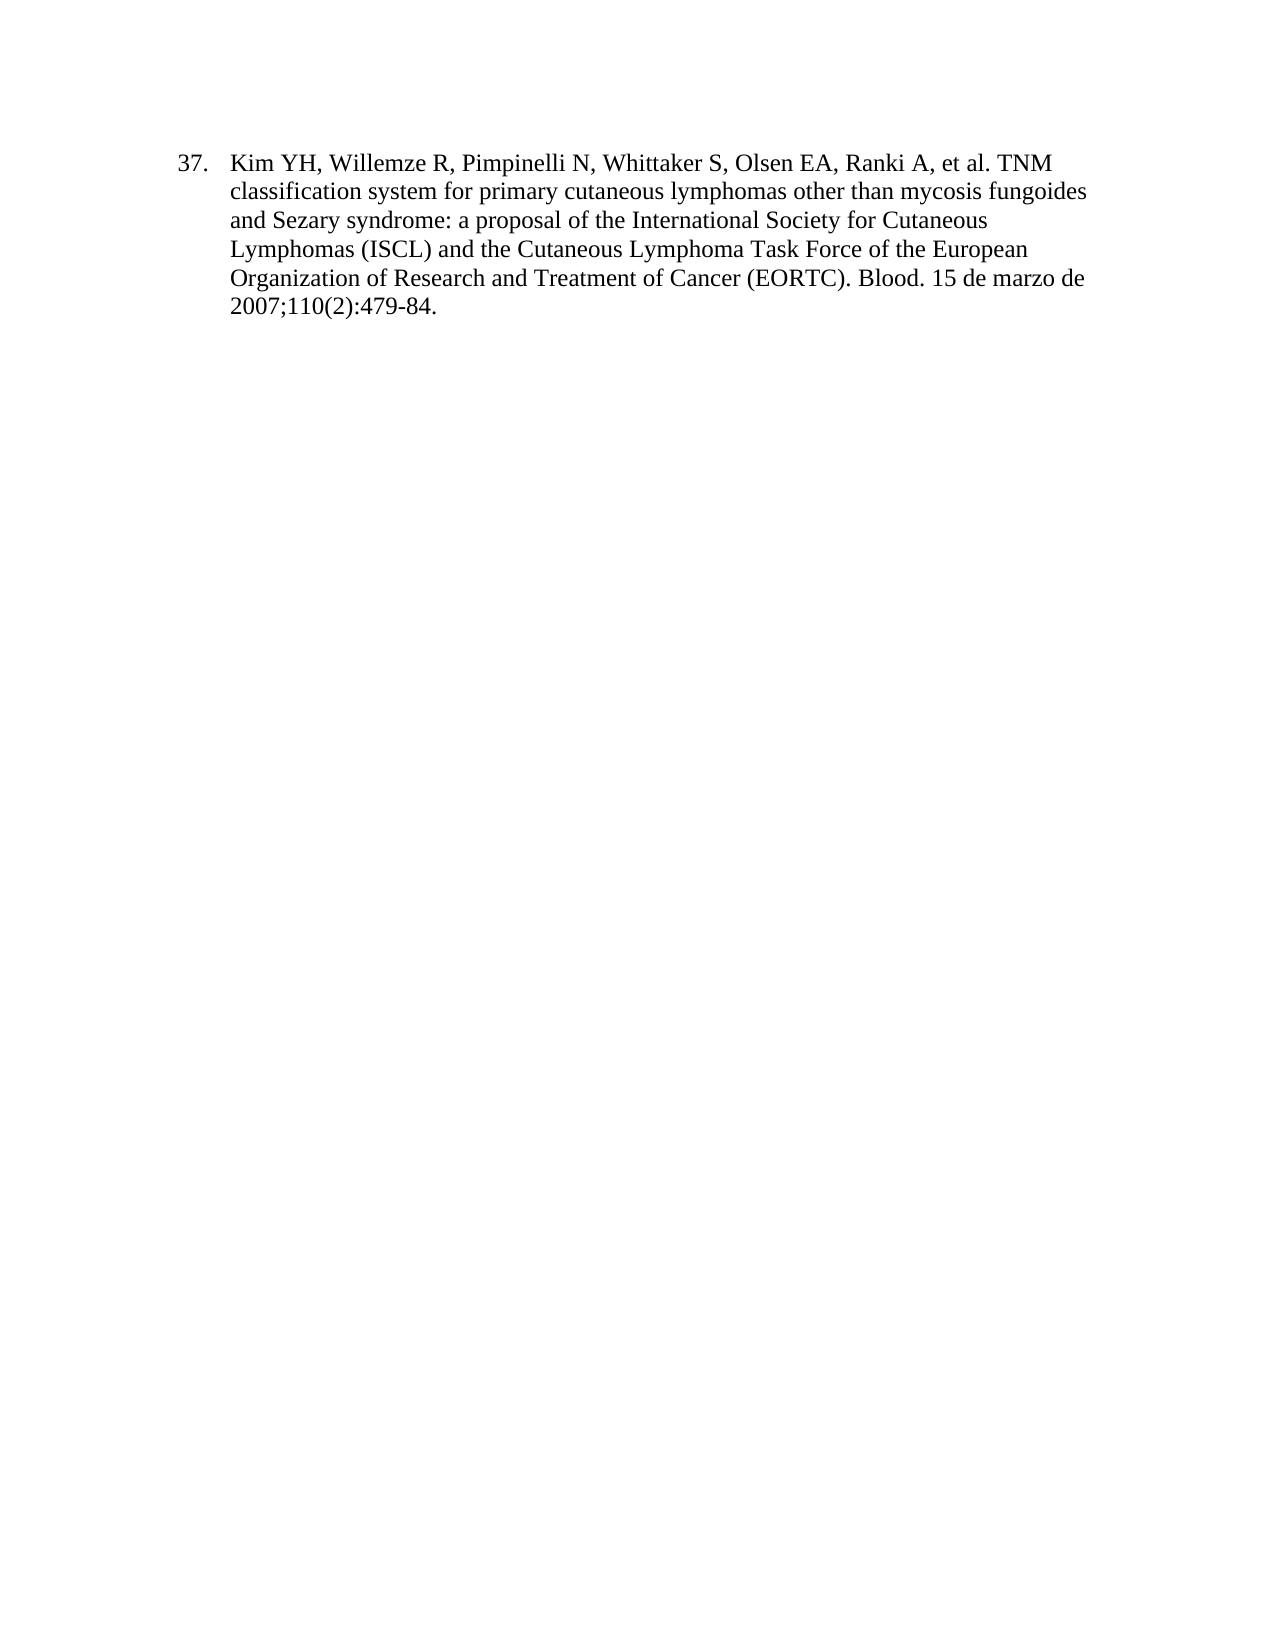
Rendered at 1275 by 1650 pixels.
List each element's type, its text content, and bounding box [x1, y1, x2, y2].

text 37. Kim YH, Willemze R, Pimpinelli N, Whittaker S, Olsen EA, Ranki A, et al. TNM classification system for primary cutaneous lymphomas other than mycosis fungoides and Sezary syndrome: a proposal of the International Society for Cutaneous Lymphomas (ISCL) and the Cutaneous Lymphoma Task Force of the European Organization of Research and Treatment of Cancer (EORTC). Blood. 15 de marzo de 2007;110(2):479-84. [177, 148, 1098, 320]
